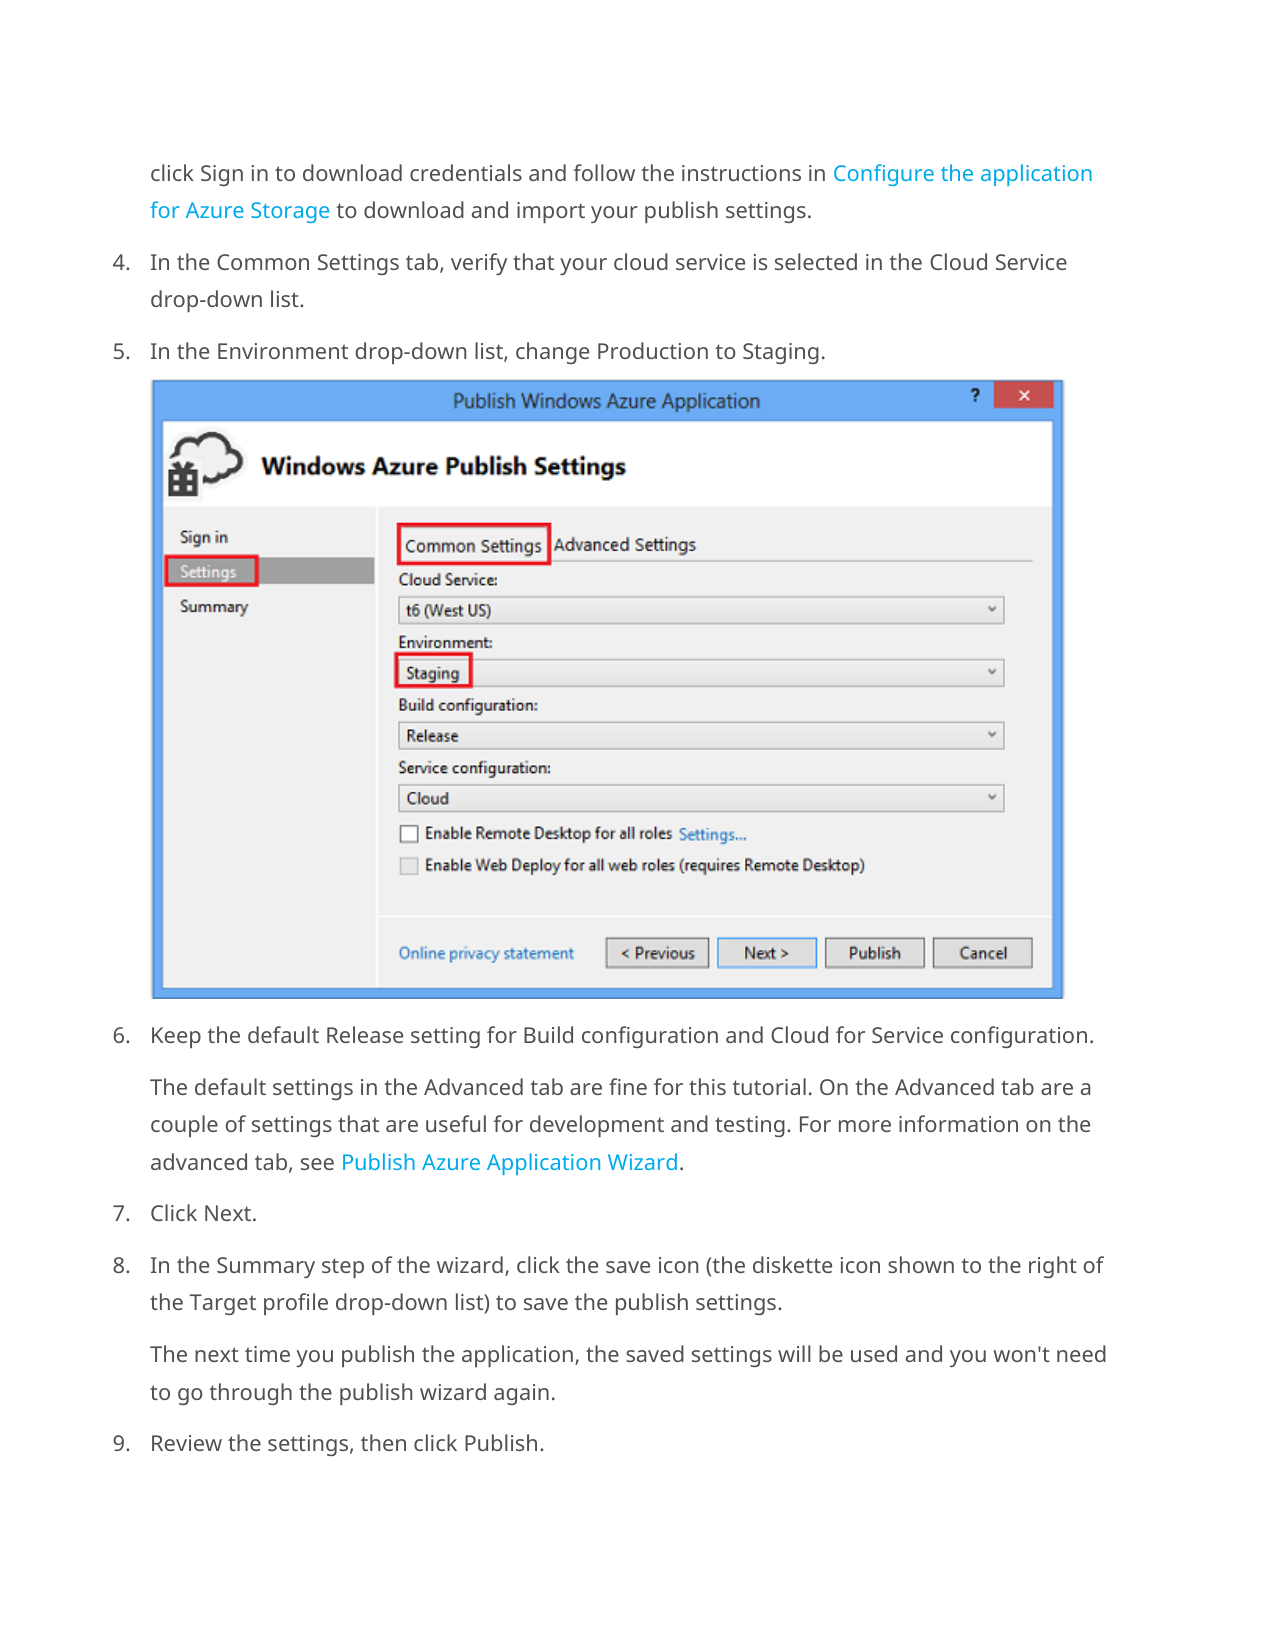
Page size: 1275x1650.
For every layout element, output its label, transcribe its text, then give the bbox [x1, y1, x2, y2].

list In the Summary step of the wizard, click the save icon (the diskette icon shown to the right of the Target profile drop-down list) to save the publish settings. [112, 1242, 1125, 1317]
list Click Next. [112, 1191, 1125, 1228]
list Review the settings, then click Publish. [112, 1420, 1125, 1458]
picture [150, 379, 1066, 999]
list In the Common Settings tab, verify that your cloud service is selected in the Cloud Service drop-down list. [112, 239, 1125, 314]
list Keep the default Release setting for Build configuration and Cloud for Service configuration. [112, 1012, 1125, 1050]
text The next time you publish the application, the saved settings will be used and you won't need to go through the publish wizard again. [150, 1331, 1125, 1406]
list In the Environment drop-down list, change Production to Staging. [112, 328, 1125, 366]
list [112, 150, 1125, 225]
text The default settings in the Advanced tab are fine for this tutorial. On the Advanced tab are a couple of settings that are useful for development and testing. For more information on the advanced tab, see Publish Azure Application Wizard. [150, 1064, 1125, 1177]
